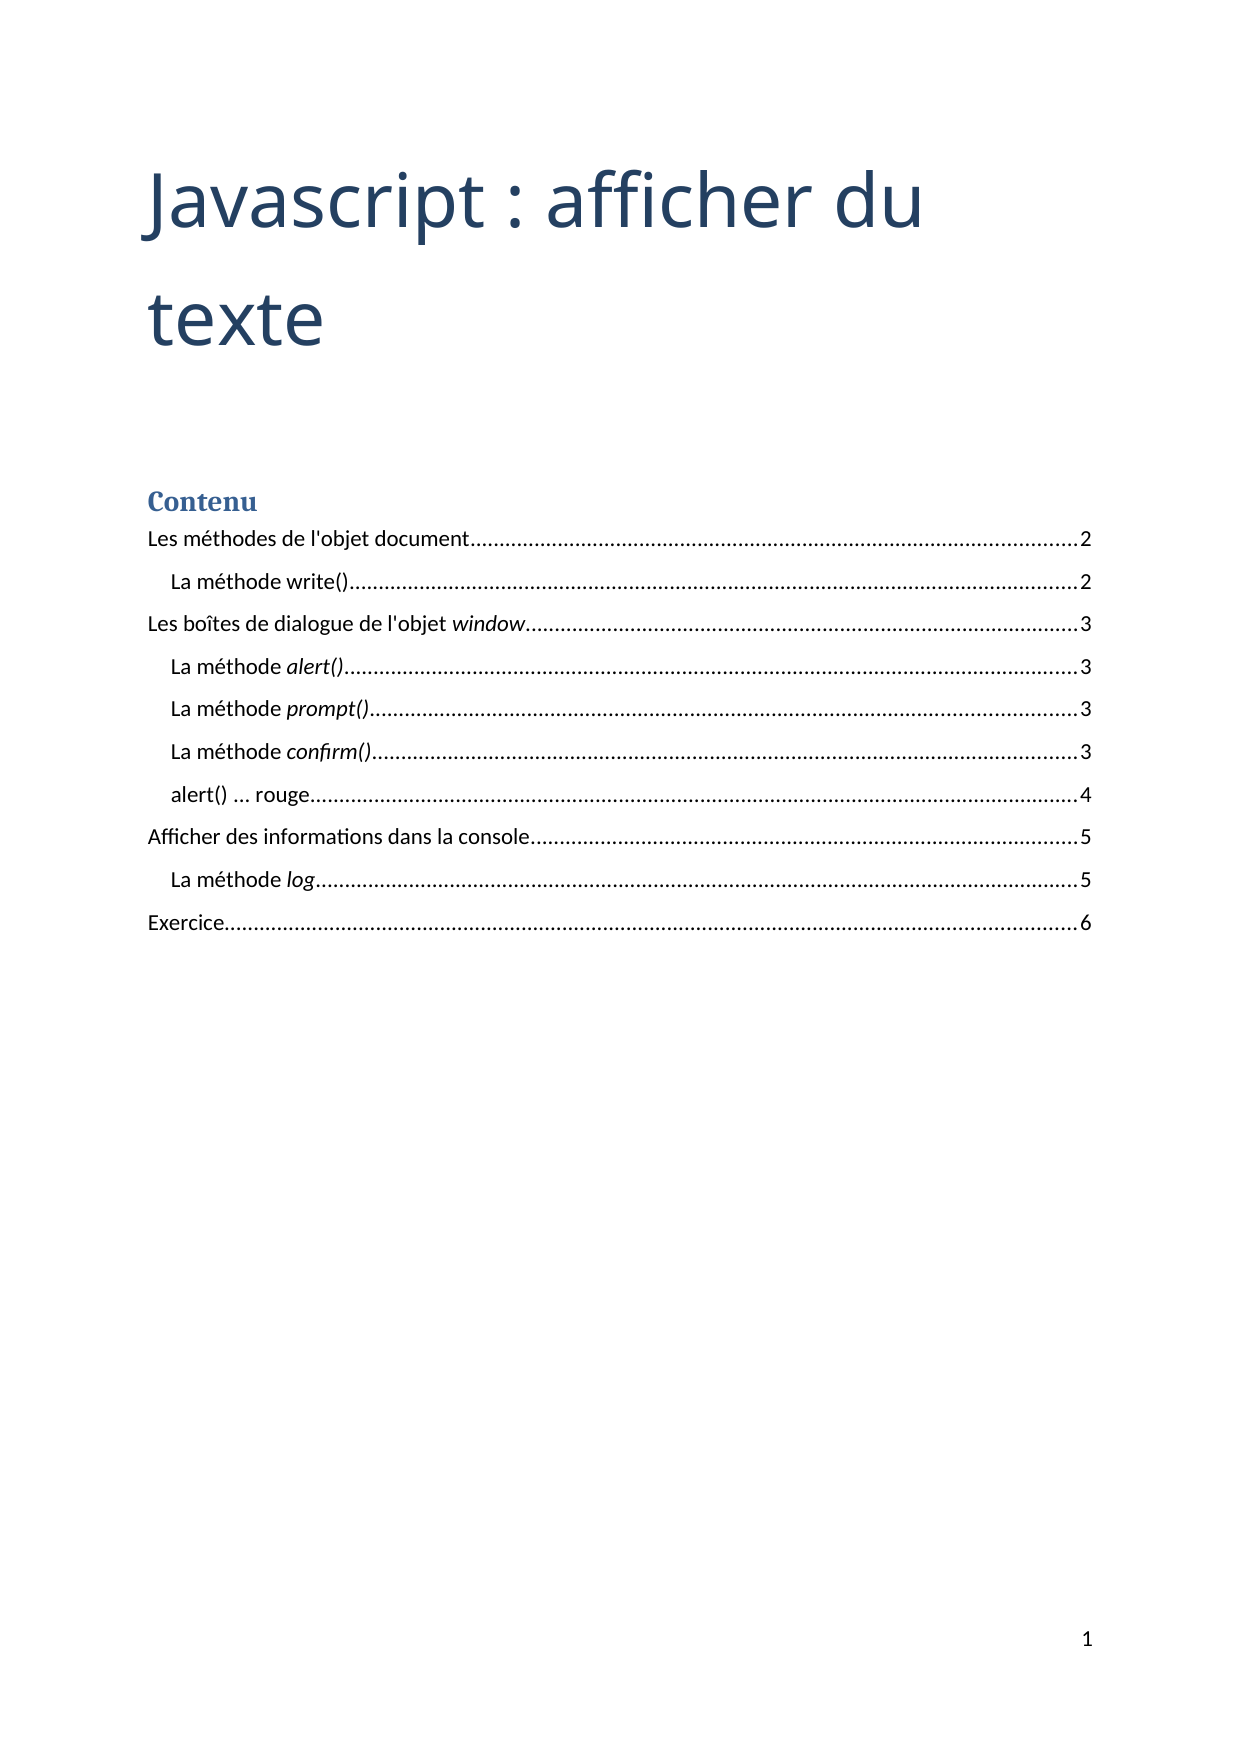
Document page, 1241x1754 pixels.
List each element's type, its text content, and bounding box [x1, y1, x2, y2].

text Javascript : afficher du texte [148, 148, 1093, 367]
